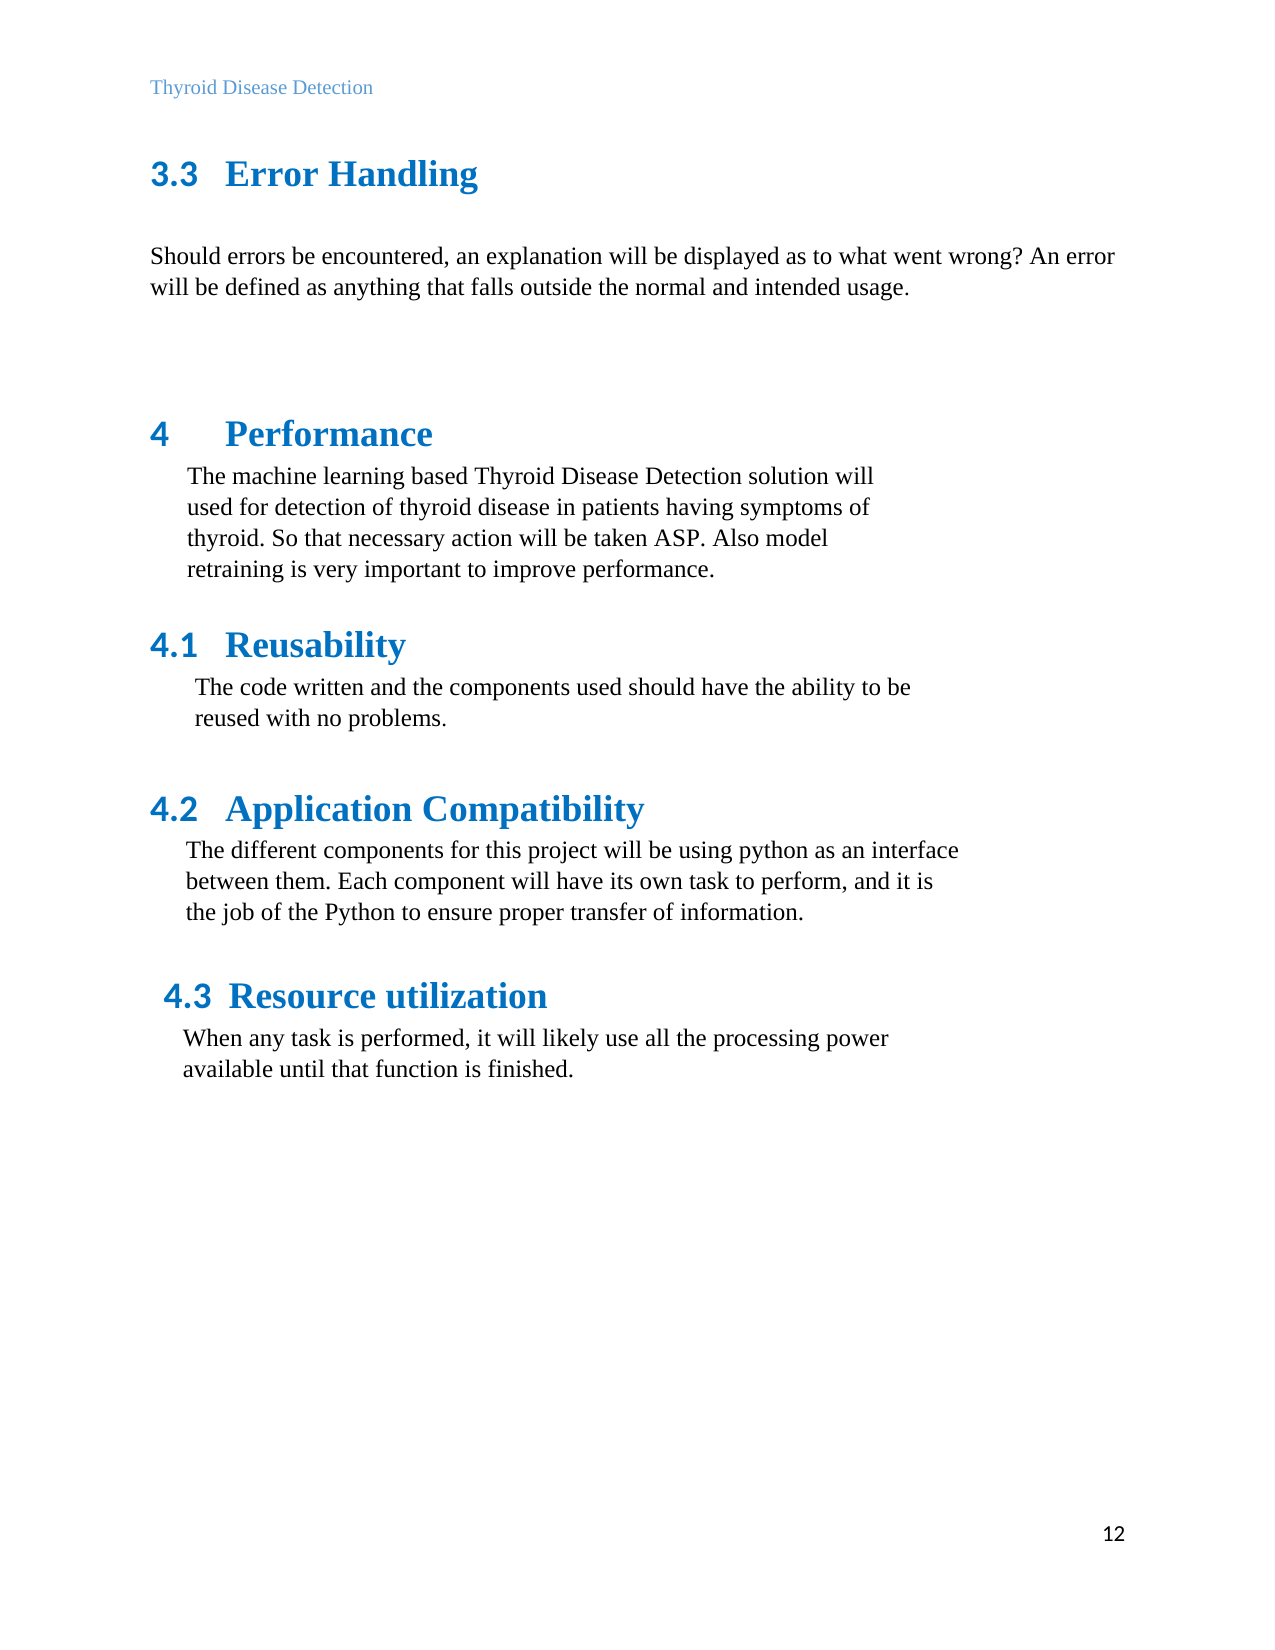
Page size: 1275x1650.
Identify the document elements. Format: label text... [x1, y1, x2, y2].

subtitle Performance [150, 410, 1125, 456]
subtitle Error Handling [150, 150, 1125, 196]
subtitle Application Compatibility [150, 784, 1125, 830]
text Should errors be encountered, an explanation will be displayed as to what went wrong? An error will be defined as anything that falls outside the normal and intended usage. [150, 241, 1125, 301]
text The code written and the components used should have the ability to be reused with no problems. [194, 672, 948, 731]
text When any task is performed, it will likely use all the processing power available until that function is finished. [183, 1023, 941, 1083]
text The different components for this project will be using python as an interface between them. Each component will have its own task to perform, and it is the job of the Python to ensure proper transfer of information. [186, 835, 959, 926]
subtitle Resource utilization [163, 972, 1125, 1018]
subtitle Reusability [150, 621, 1125, 667]
text The machine learning based Thyroid Disease Detection solution will used for detection of thyroid disease in patients having symptoms of thyroid. So that necessary action will be taken ASP. Also model retraining is very important to improve performance. [187, 461, 917, 583]
